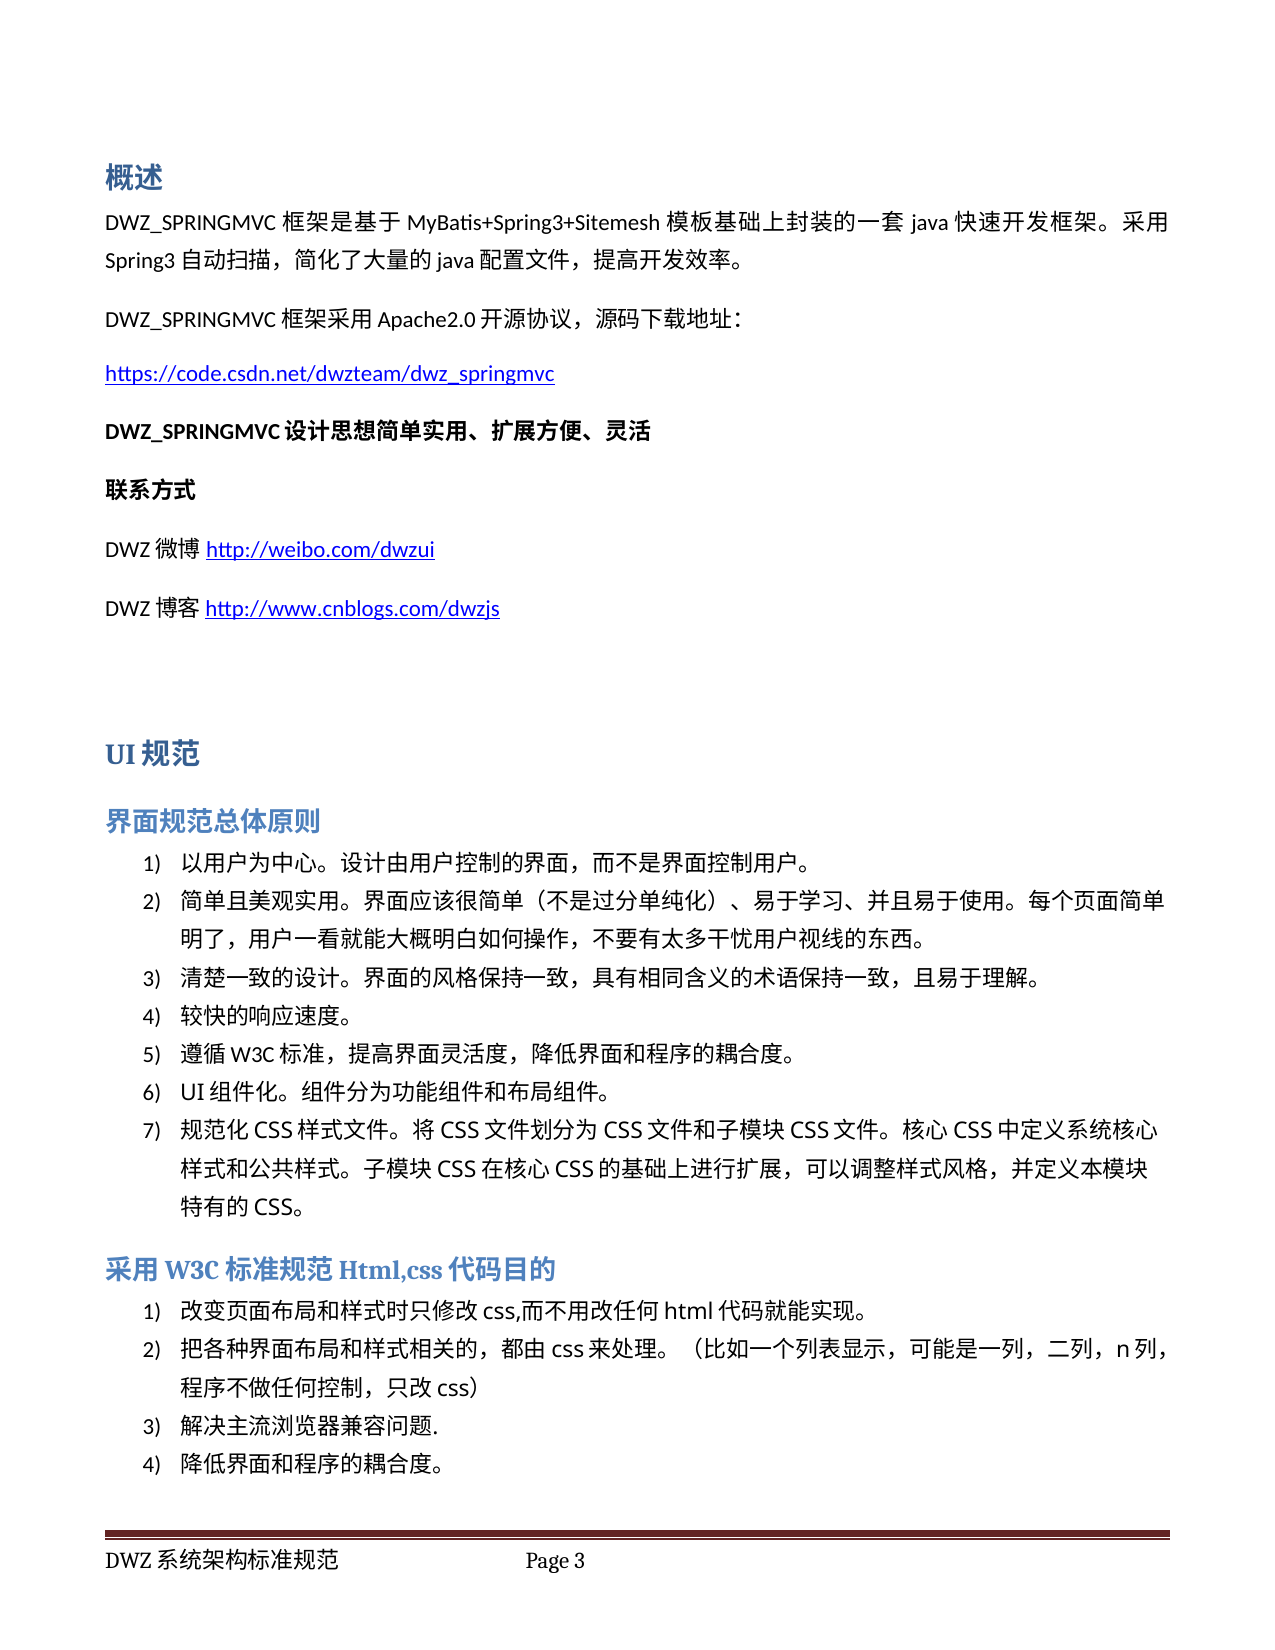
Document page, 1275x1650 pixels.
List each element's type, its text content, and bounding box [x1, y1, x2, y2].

text DWZ博客http://www.cnblogs.com/dwzjs [105, 589, 1170, 623]
list 较快的响应速度。 [142, 998, 1170, 1031]
text DWZ_SPRINGMVC框架是基于MyBatis+Spring3+Sitemesh模板基础上封装的一套java快速开发框架。采用Spring3自动扫描，简化了大量的java配置文件，提高开发效率。 [105, 203, 1170, 275]
subtitle 采用W3C标准规范Html,css代码目的 [105, 1248, 1170, 1287]
list 简单且美观实用。界面应该很简单（不是过分单纯化）、易于学习、并且易于使用。每个页面简单明了，用户一看就能大概明白如何操作，不要有太多干忧用户视线的东西。 [142, 883, 1170, 954]
text https://code.csdn.net/dwzteam/dwz_springmvc [105, 359, 1170, 388]
list 遵循W3C标准，提高界面灵活度，降低界面和程序的耦合度。 [142, 1036, 1170, 1069]
list 解决主流浏览器兼容问题. [142, 1408, 1170, 1441]
list UI组件化。组件分为功能组件和布局组件。 [142, 1074, 1170, 1107]
list 把各种界面布局和样式相关的，都由css来处理。（比如一个列表显示，可能是一列，二列，n列，程序不做任何控制，只改css） [142, 1331, 1170, 1403]
subtitle UI规范 [105, 731, 1170, 773]
text 联系方式 [105, 472, 1170, 505]
subtitle 概述 [105, 155, 1170, 197]
text DWZ_SPRINGMVC设计思想简单实用、扩展方便、灵活 [105, 413, 1170, 446]
text DWZ微博 http://weibo.com/dwzui [105, 531, 1170, 564]
text DWZ_SPRINGMVC框架采用Apache2.0开源协议，源码下载地址： [105, 301, 1170, 334]
list 降低界面和程序的耦合度。 [142, 1446, 1170, 1479]
subtitle 界面规范总体原则 [105, 800, 1170, 839]
list 改变页面布局和样式时只修改css,而不用改任何html代码就能实现。 [142, 1293, 1170, 1326]
list 以用户为中心。设计由用户控制的界面，而不是界面控制用户。 [142, 845, 1170, 878]
list 规范化CSS样式文件。将CSS文件划分为CSS文件和子模块CSS文件。核心CSS中定义系统核心样式和公共样式。子模块CSS在核心CSS的基础上进行扩展，可以调整样式风格，并定义本模块特有的CSS。 [142, 1112, 1170, 1222]
list 清楚一致的设计。界面的风格保持一致，具有相同含义的术语保持一致，且易于理解。 [142, 959, 1170, 993]
